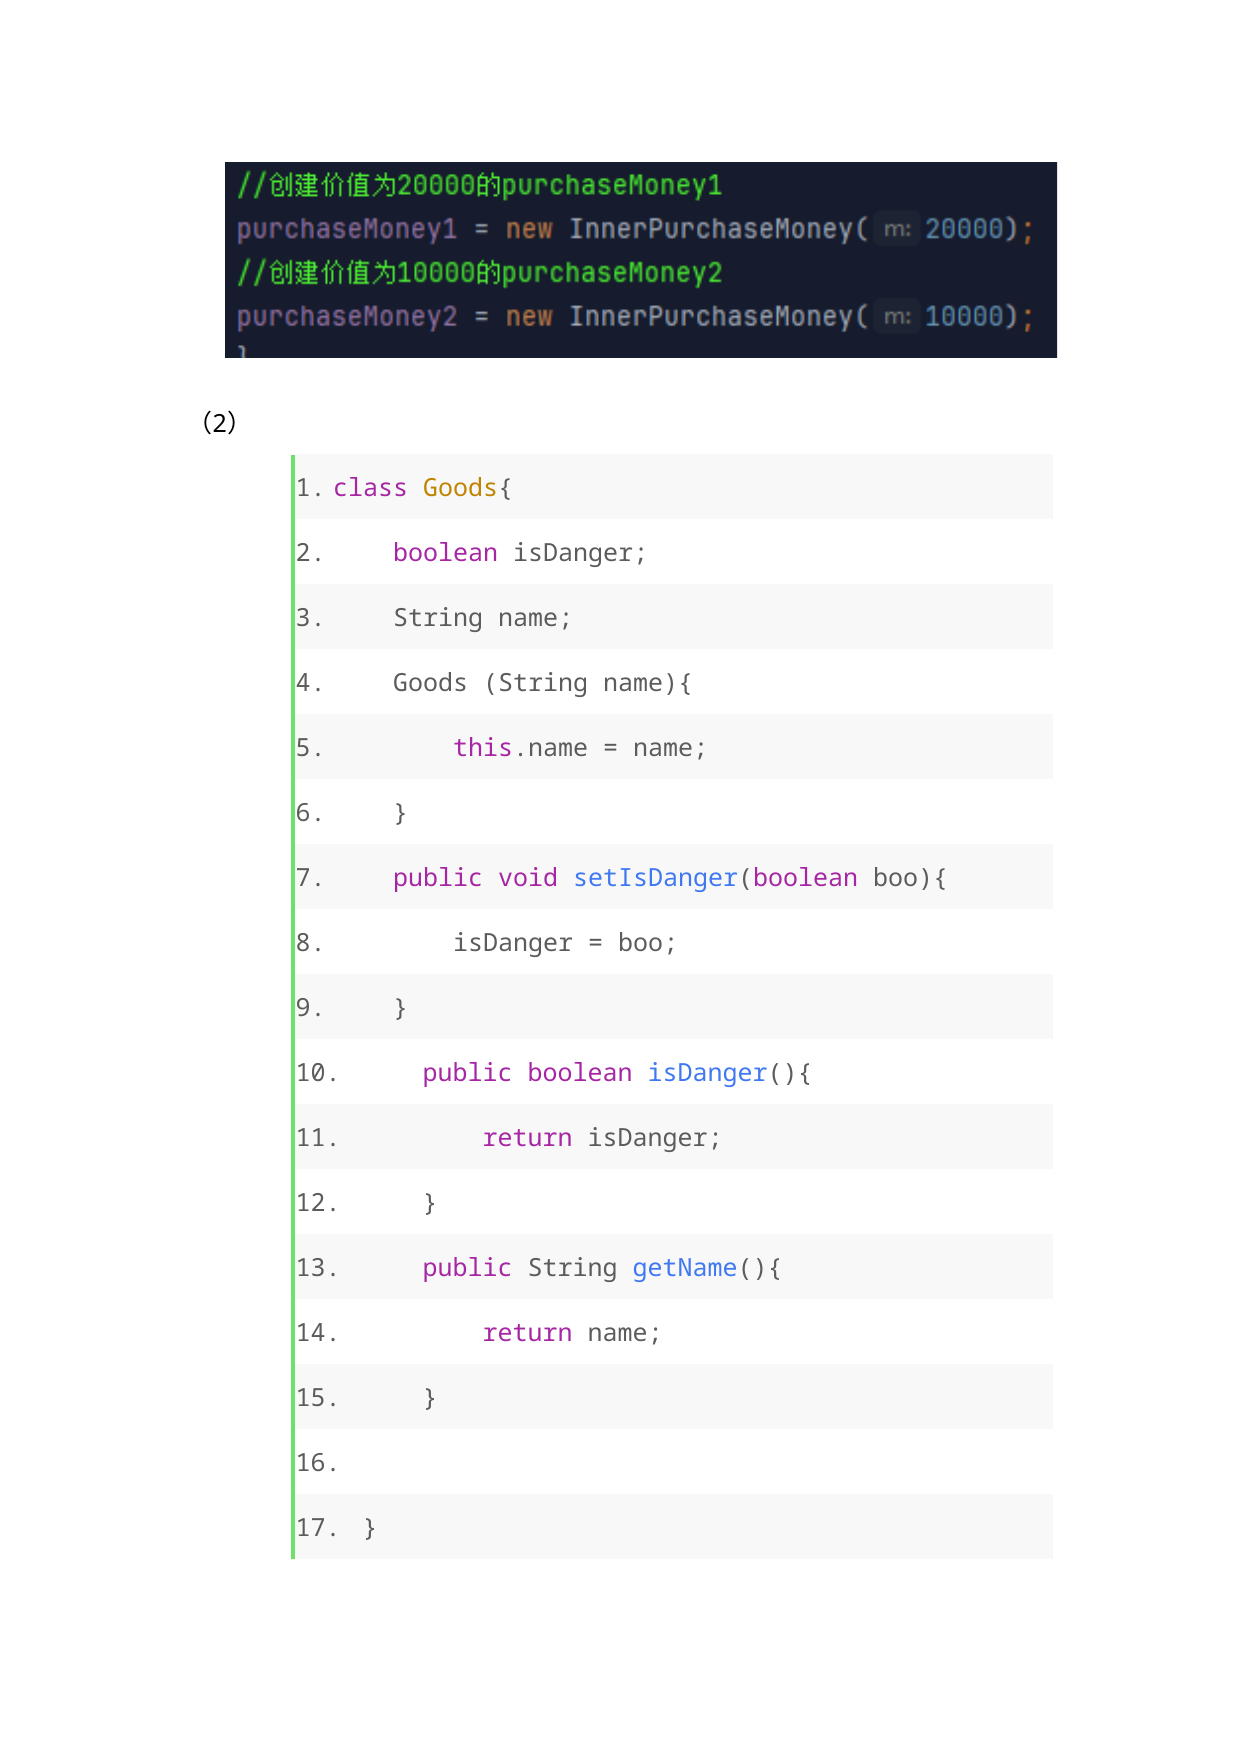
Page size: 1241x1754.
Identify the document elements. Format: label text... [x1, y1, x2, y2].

list this.name = name; [295, 714, 1053, 779]
picture [225, 162, 1058, 358]
list public boolean isDanger(){ [295, 1039, 1053, 1104]
list return isDanger; [295, 1104, 1053, 1169]
list } [295, 1494, 1053, 1559]
text （2） [187, 389, 1053, 454]
list } [295, 1364, 1053, 1429]
list return name; [295, 1299, 1053, 1364]
list String name; [295, 584, 1053, 649]
list class Goods{ [291, 454, 1053, 519]
list public void setIsDanger(boolean boo){ [295, 844, 1053, 909]
list public String getName(){ [295, 1234, 1053, 1299]
list boolean isDanger; [295, 519, 1053, 584]
list } [295, 779, 1053, 844]
list isDanger = boo; [295, 909, 1053, 974]
list Goods (String name){ [295, 649, 1053, 714]
list } [295, 1169, 1053, 1234]
list } [295, 974, 1053, 1039]
